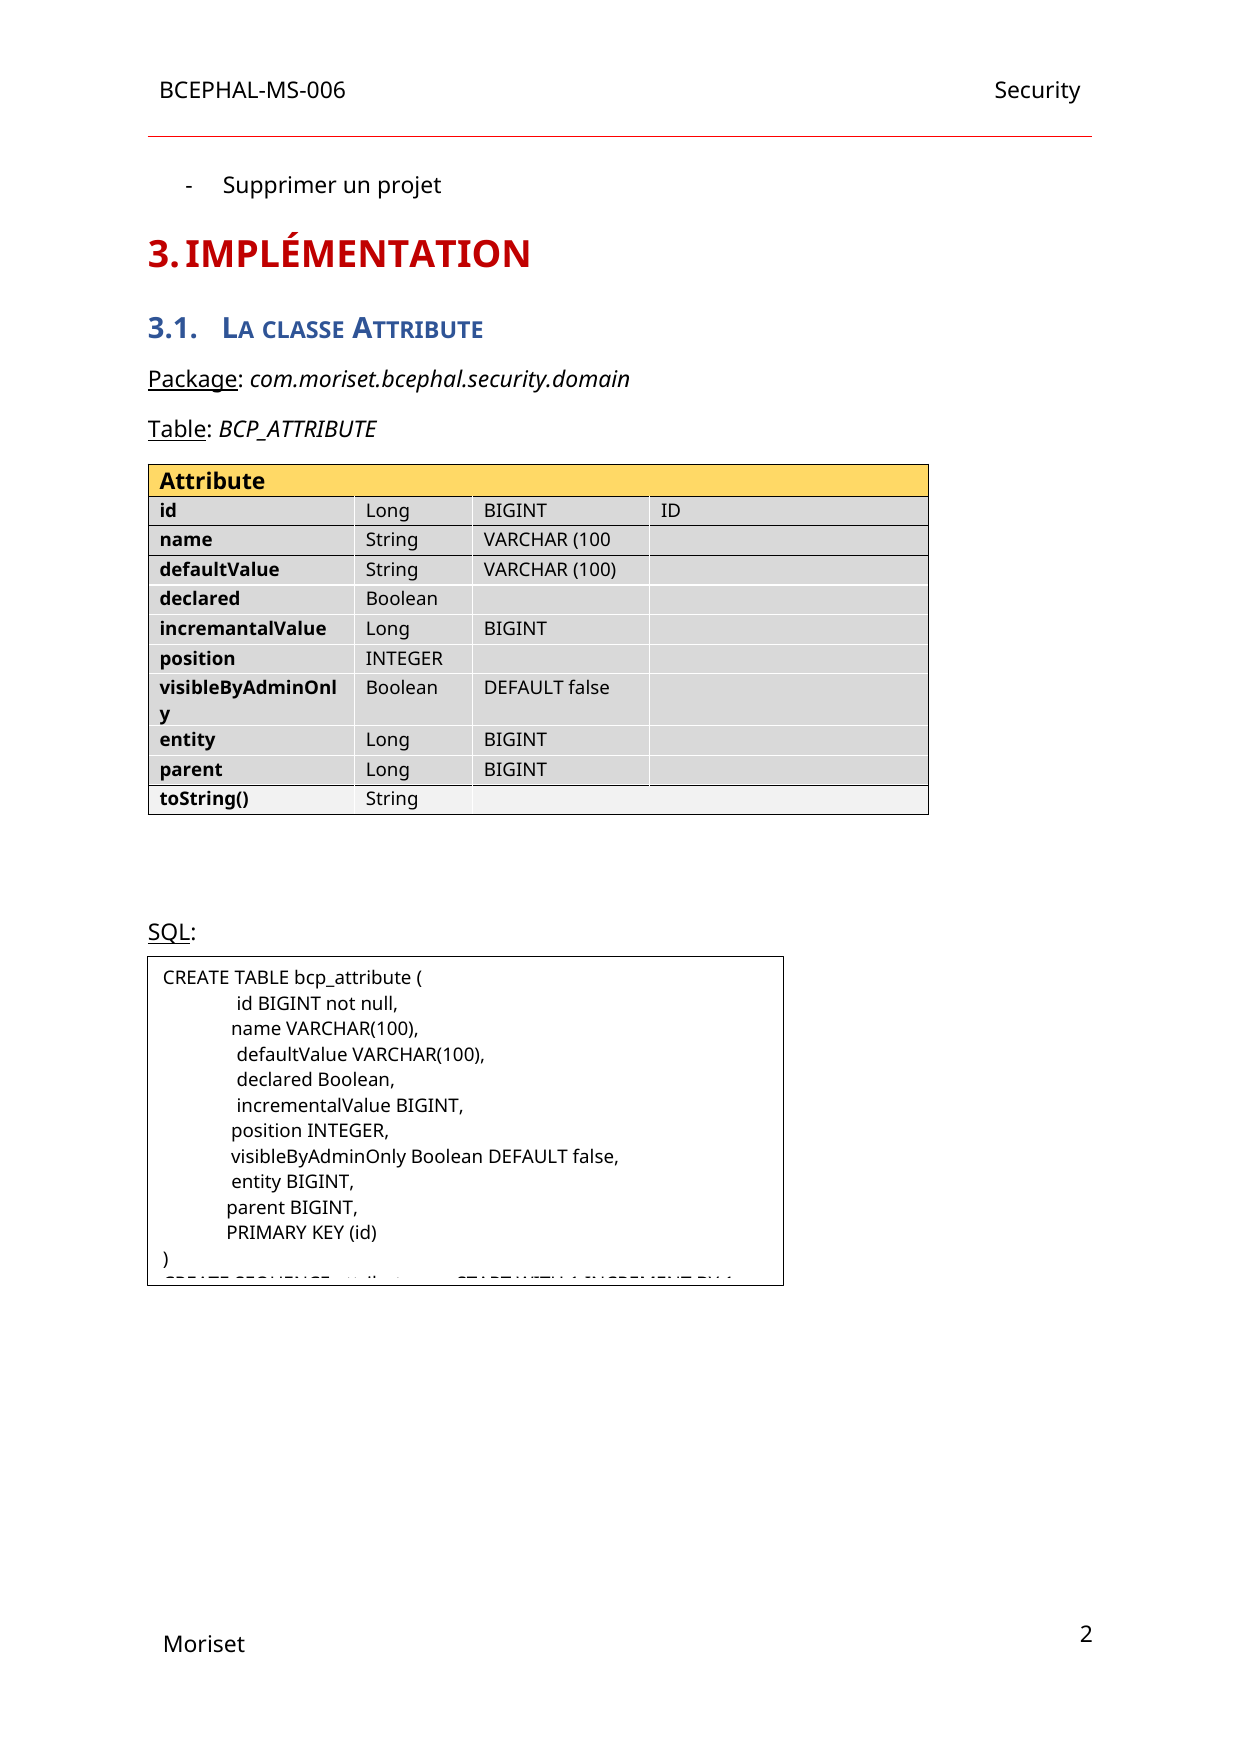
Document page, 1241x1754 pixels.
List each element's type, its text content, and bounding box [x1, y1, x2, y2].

table_cell [473, 586, 649, 614]
table_header Attribute [149, 465, 928, 496]
table_cell ID [650, 497, 928, 525]
table_cell Long [355, 497, 472, 525]
table_cell declared [149, 586, 354, 614]
table_cell Long [355, 726, 472, 755]
table_cell [650, 615, 928, 644]
subtitle La classe Attribute [148, 307, 1093, 347]
table_cell Long [355, 615, 472, 644]
table_cell [650, 556, 928, 584]
table_cell VARCHAR (100 [473, 526, 649, 555]
table_cell [650, 674, 928, 725]
table_cell id [149, 497, 354, 525]
table_cell name [149, 526, 354, 555]
subtitle Implémentation [148, 227, 1093, 278]
table_cell [473, 786, 928, 814]
table_cell [650, 645, 928, 673]
table_cell String [355, 526, 472, 555]
text SQL: [148, 916, 1093, 947]
table_cell Boolean [355, 586, 472, 614]
table_cell VARCHAR (100) [473, 556, 649, 584]
table_cell [473, 645, 649, 673]
text Package: com.moriset.bcephal.security.domain [148, 363, 1093, 394]
table_cell String [355, 556, 472, 584]
table_cell BIGINT [473, 497, 649, 525]
table_cell parent [149, 756, 354, 784]
table_cell Long [355, 756, 472, 784]
table_cell incremantalValue [149, 615, 354, 644]
table_cell BIGINT [473, 726, 649, 755]
table_cell visibleByAdminOnly [149, 674, 354, 725]
text Table: BCP_ATTRIBUTE [148, 413, 1093, 444]
table_cell DEFAULT false [473, 674, 649, 725]
table_cell defaultValue [149, 556, 354, 584]
table_cell [650, 526, 928, 555]
table_cell position [149, 645, 354, 673]
table_cell toString() [149, 786, 354, 814]
table_cell Boolean [355, 674, 472, 725]
table_cell [650, 726, 928, 755]
table_cell BIGINT [473, 615, 649, 644]
table_cell BIGINT [473, 756, 649, 784]
table_cell [650, 586, 928, 614]
table_cell String [355, 786, 472, 814]
table_cell [650, 756, 928, 784]
table_cell entity [149, 726, 354, 755]
list Supprimer un projet [185, 168, 1093, 200]
table_cell INTEGER [355, 645, 472, 673]
